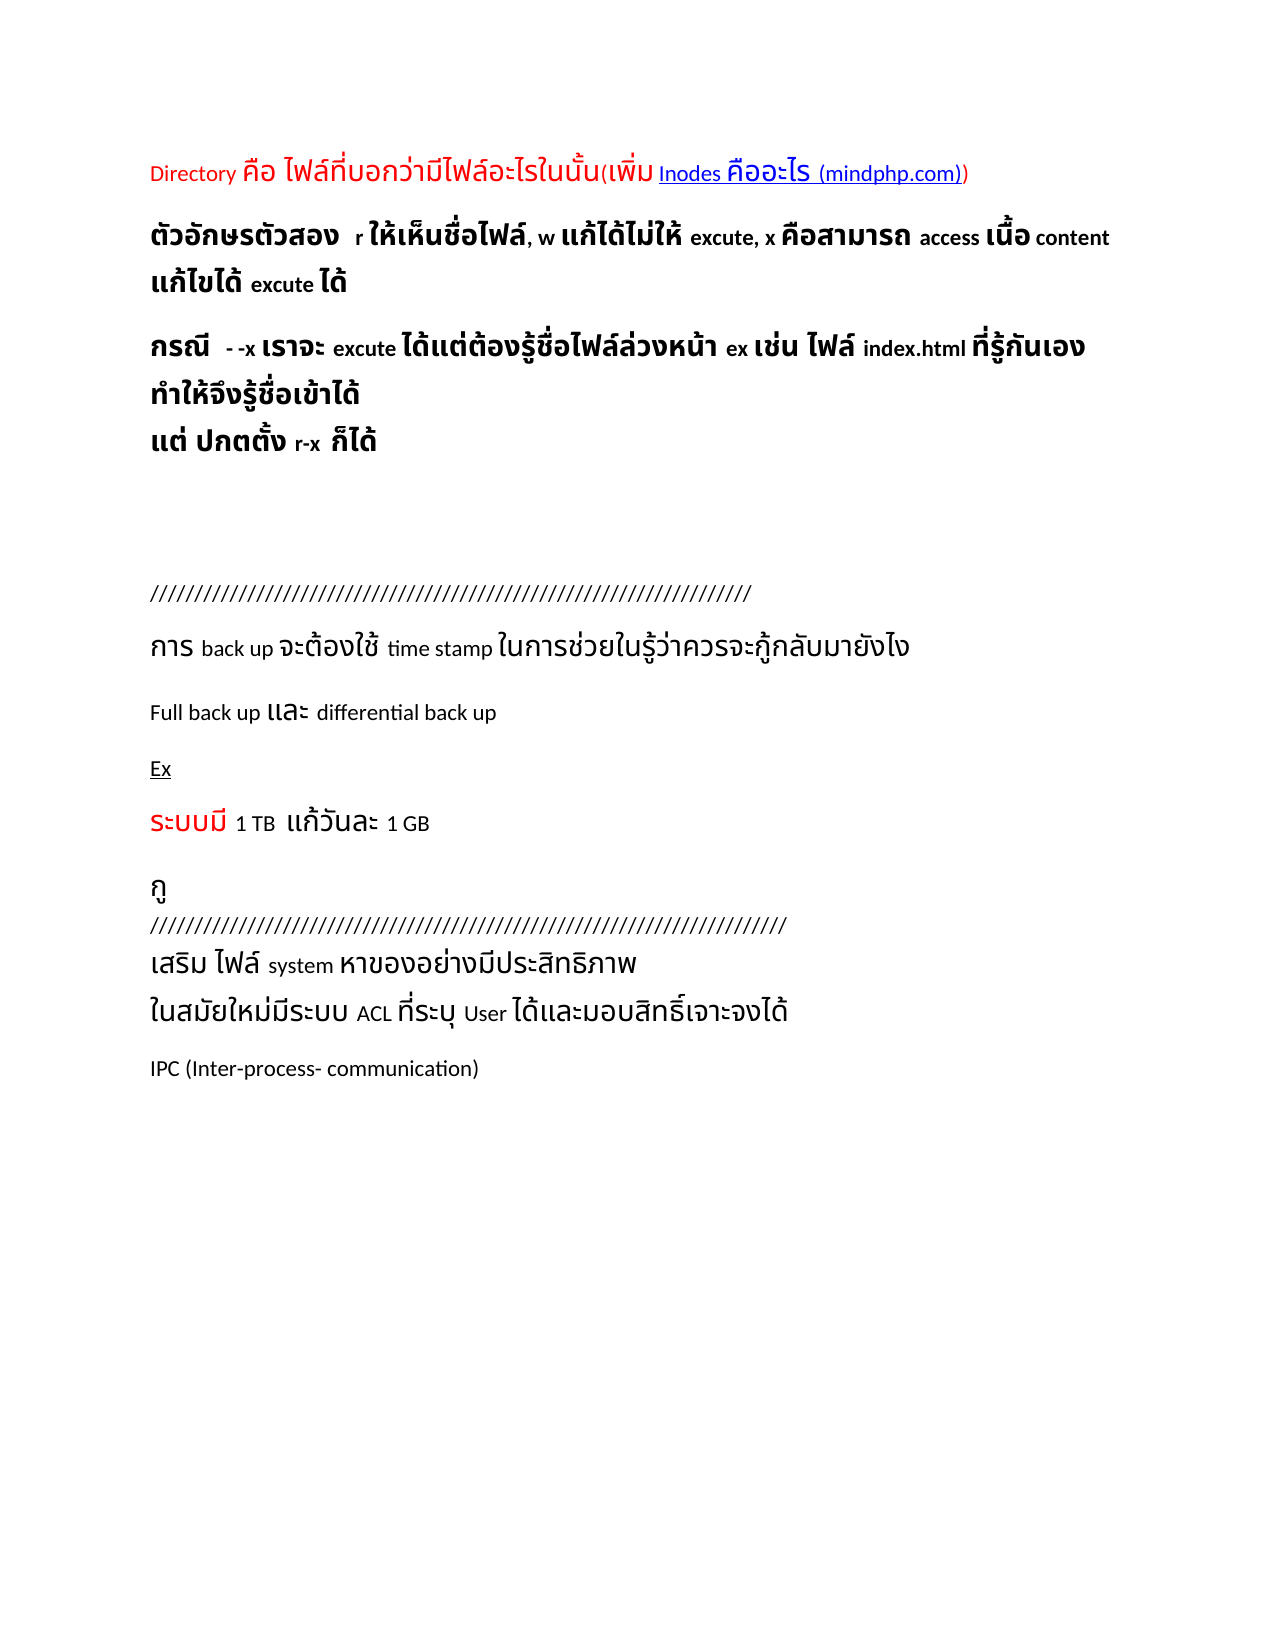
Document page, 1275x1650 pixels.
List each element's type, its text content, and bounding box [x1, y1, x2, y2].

text กรณี - -x เราจะ excute ได้แต่ต้องรู้ชื่อไฟล์ล่วงหน้า ex เช่น ไฟล์ index.html ที่รู้กันเองทำให้จึงรู้ชื่อเข้าได้ แต่ ปกตตั้ง r-x ก็ได้ [150, 326, 1125, 465]
text การ back up จะต้องใช้ time stamp ในการช่วยในรู้ว่าควรจะกู้กลับมายังไง [150, 626, 1125, 670]
text ตัวอักษรตัวสอง r ให้เห็นชื่อไฟล์, w แก้ได้ไม่ให้ excute, x คือสามารถ access เนื้อcontent แก้ไขได้ excute ได้ [150, 214, 1125, 306]
text Ex [150, 754, 1125, 782]
text IPC (Inter-process- communication) [150, 1054, 1125, 1082]
text Directory คือ ไฟล์ที่บอกว่ามีไฟล์อะไรในนั้น(เพิ่มInodes คืออะไร (mindphp.com)) [150, 150, 1125, 194]
text กู //////////////////////////////////////////////////////////////////////// เสริม ไฟล์ system หาของอย่างมีประสิทธิภาพ ในสมัยใหม่มีระบบ ACL ที่ระบุ User ได้และมอบสิทธิ์เจาะจงได้ [150, 865, 1125, 1034]
text Full back up และ differential back up [150, 690, 1125, 734]
text ระบบมี 1 TB แก้วันละ 1 GB [150, 801, 1125, 845]
text //////////////////////////////////////////////////////////////////// [150, 579, 1125, 607]
